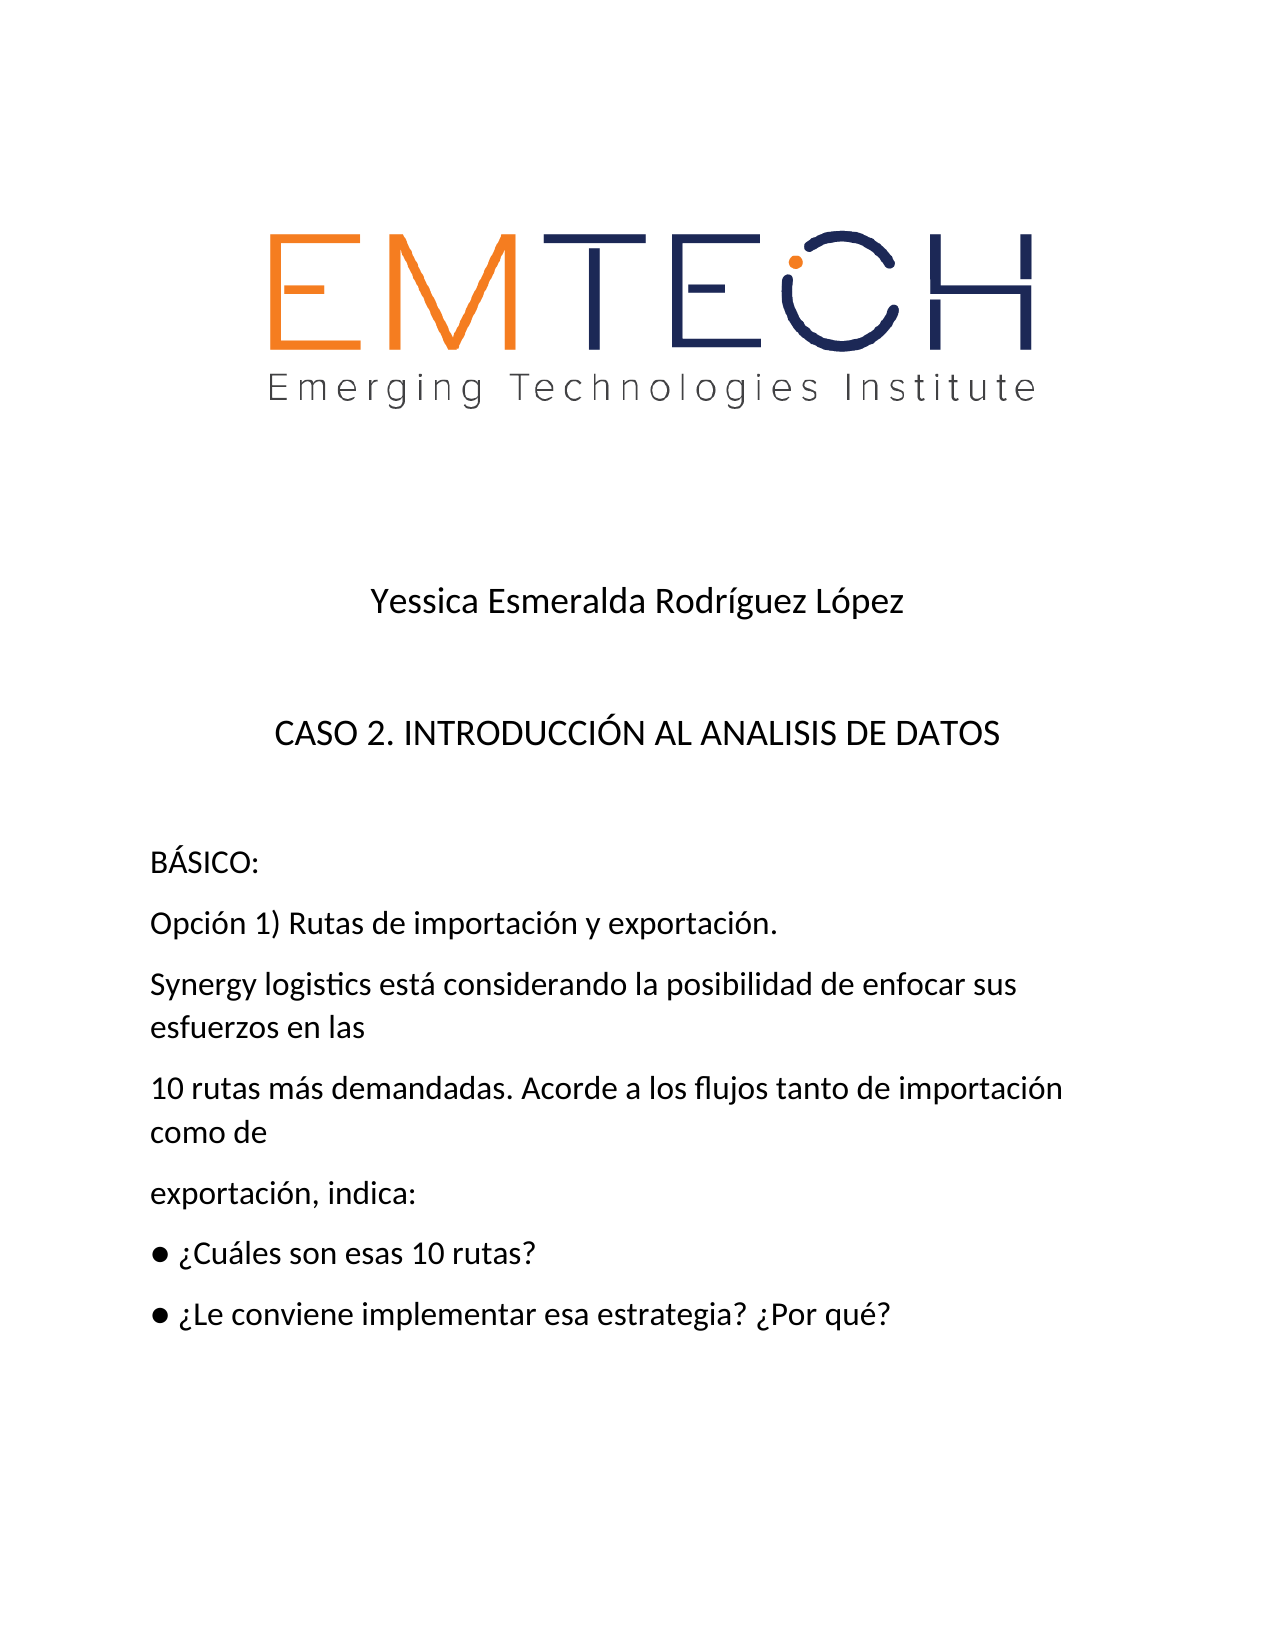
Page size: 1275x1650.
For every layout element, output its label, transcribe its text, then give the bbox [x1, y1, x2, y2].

text BÁSICO: [150, 841, 1125, 882]
text Synergy logistics está considerando la posibilidad de enfocar sus esfuerzos en las [150, 963, 1125, 1047]
text exportación, indica: [150, 1172, 1125, 1212]
text Yessica Esmeralda Rodríguez López [150, 577, 1125, 623]
text ● ¿Le conviene implementar esa estrategia? ¿Por qué? [150, 1293, 1125, 1364]
text Opción 1) Rutas de importación y exportación. [150, 902, 1125, 943]
text CASO 2. INTRODUCCIÓN AL ANALISIS DE DATOS [150, 709, 1125, 755]
text ● ¿Cuáles son esas 10 rutas? [150, 1232, 1125, 1273]
text 10 rutas más demandadas. Acorde a los flujos tanto de importación como de [150, 1067, 1125, 1152]
picture [150, 150, 1125, 492]
